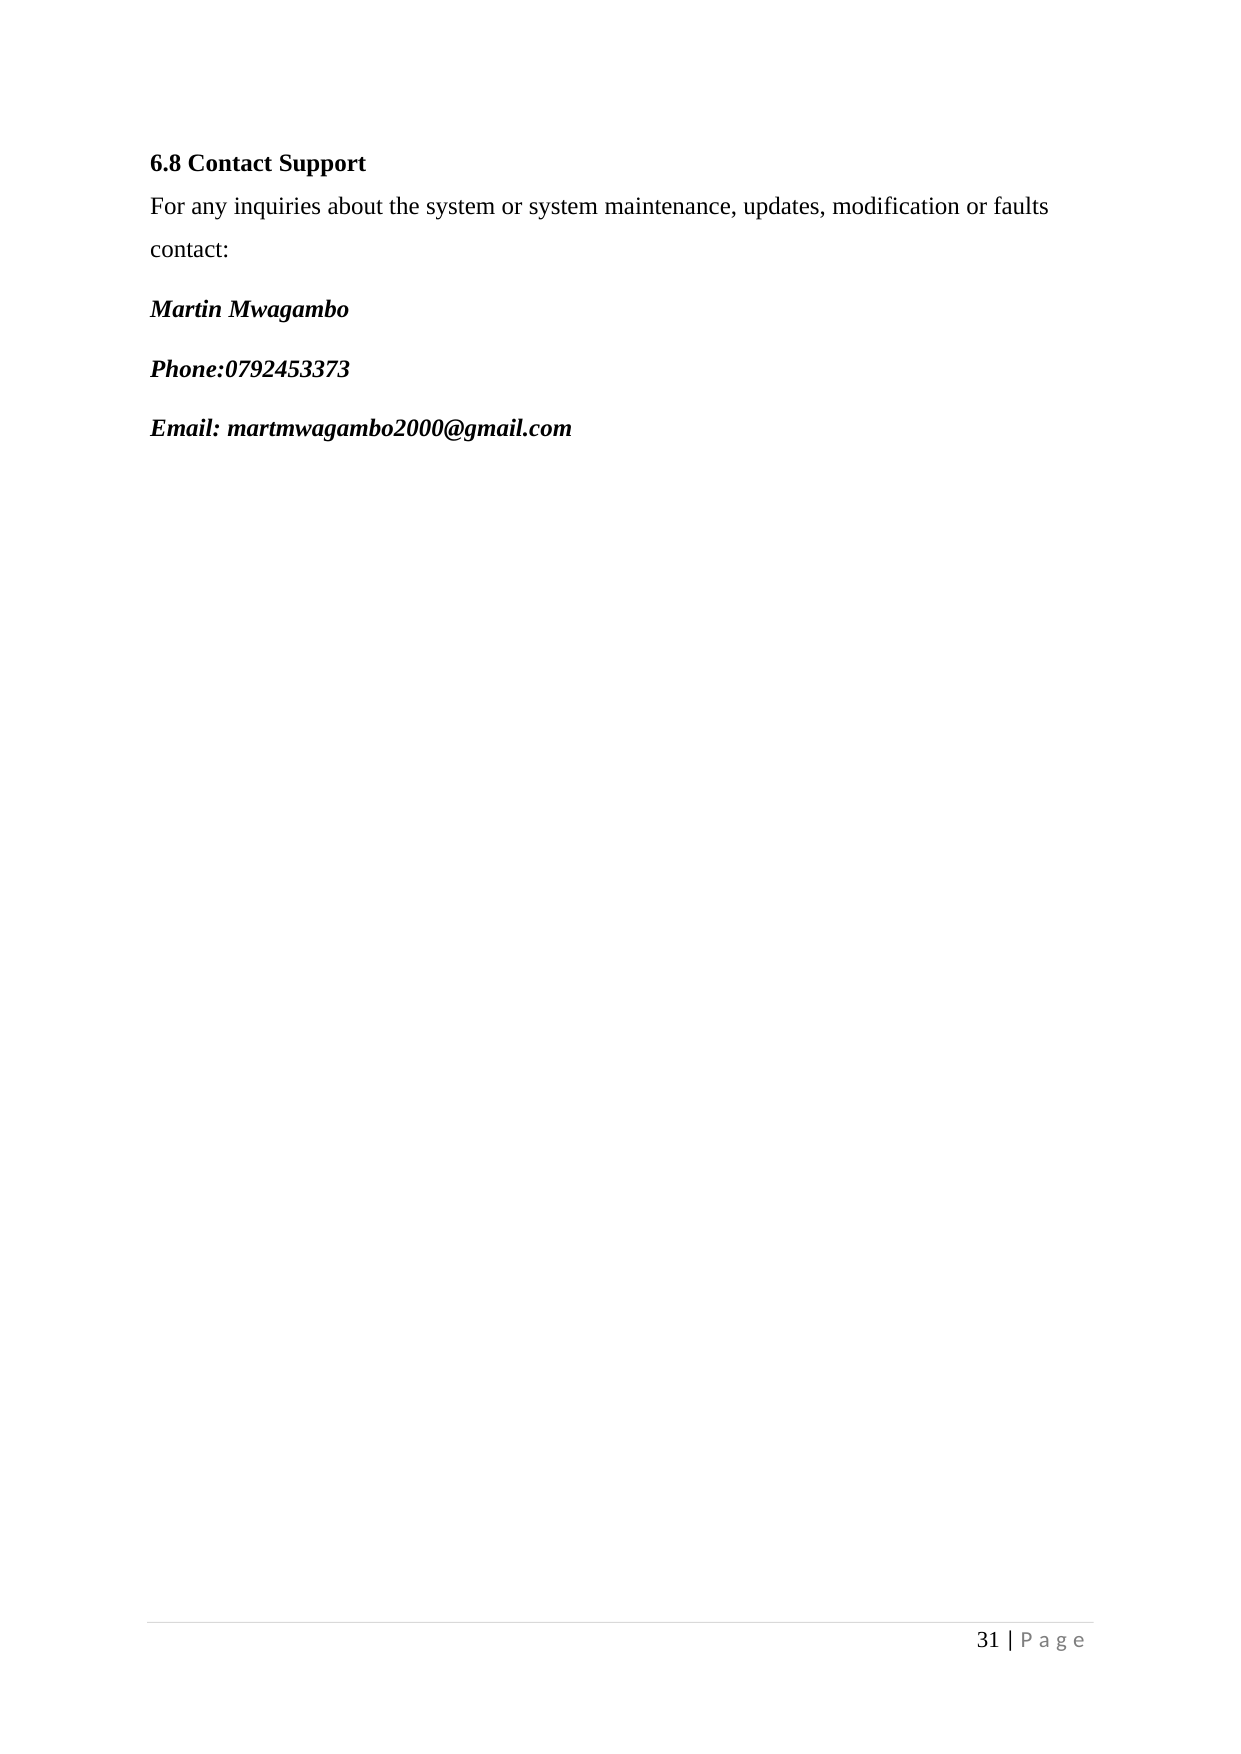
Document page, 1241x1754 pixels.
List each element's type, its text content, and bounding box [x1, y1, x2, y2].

subtitle Contact Support [150, 148, 1211, 177]
text For any inquiries about the system or system maintenance, updates, modification or faults contact: [150, 191, 1089, 263]
text Email: martmwagambo2000@gmail.com [150, 414, 1211, 442]
text Martin Mwagambo Phone:0792453373 [150, 294, 352, 383]
